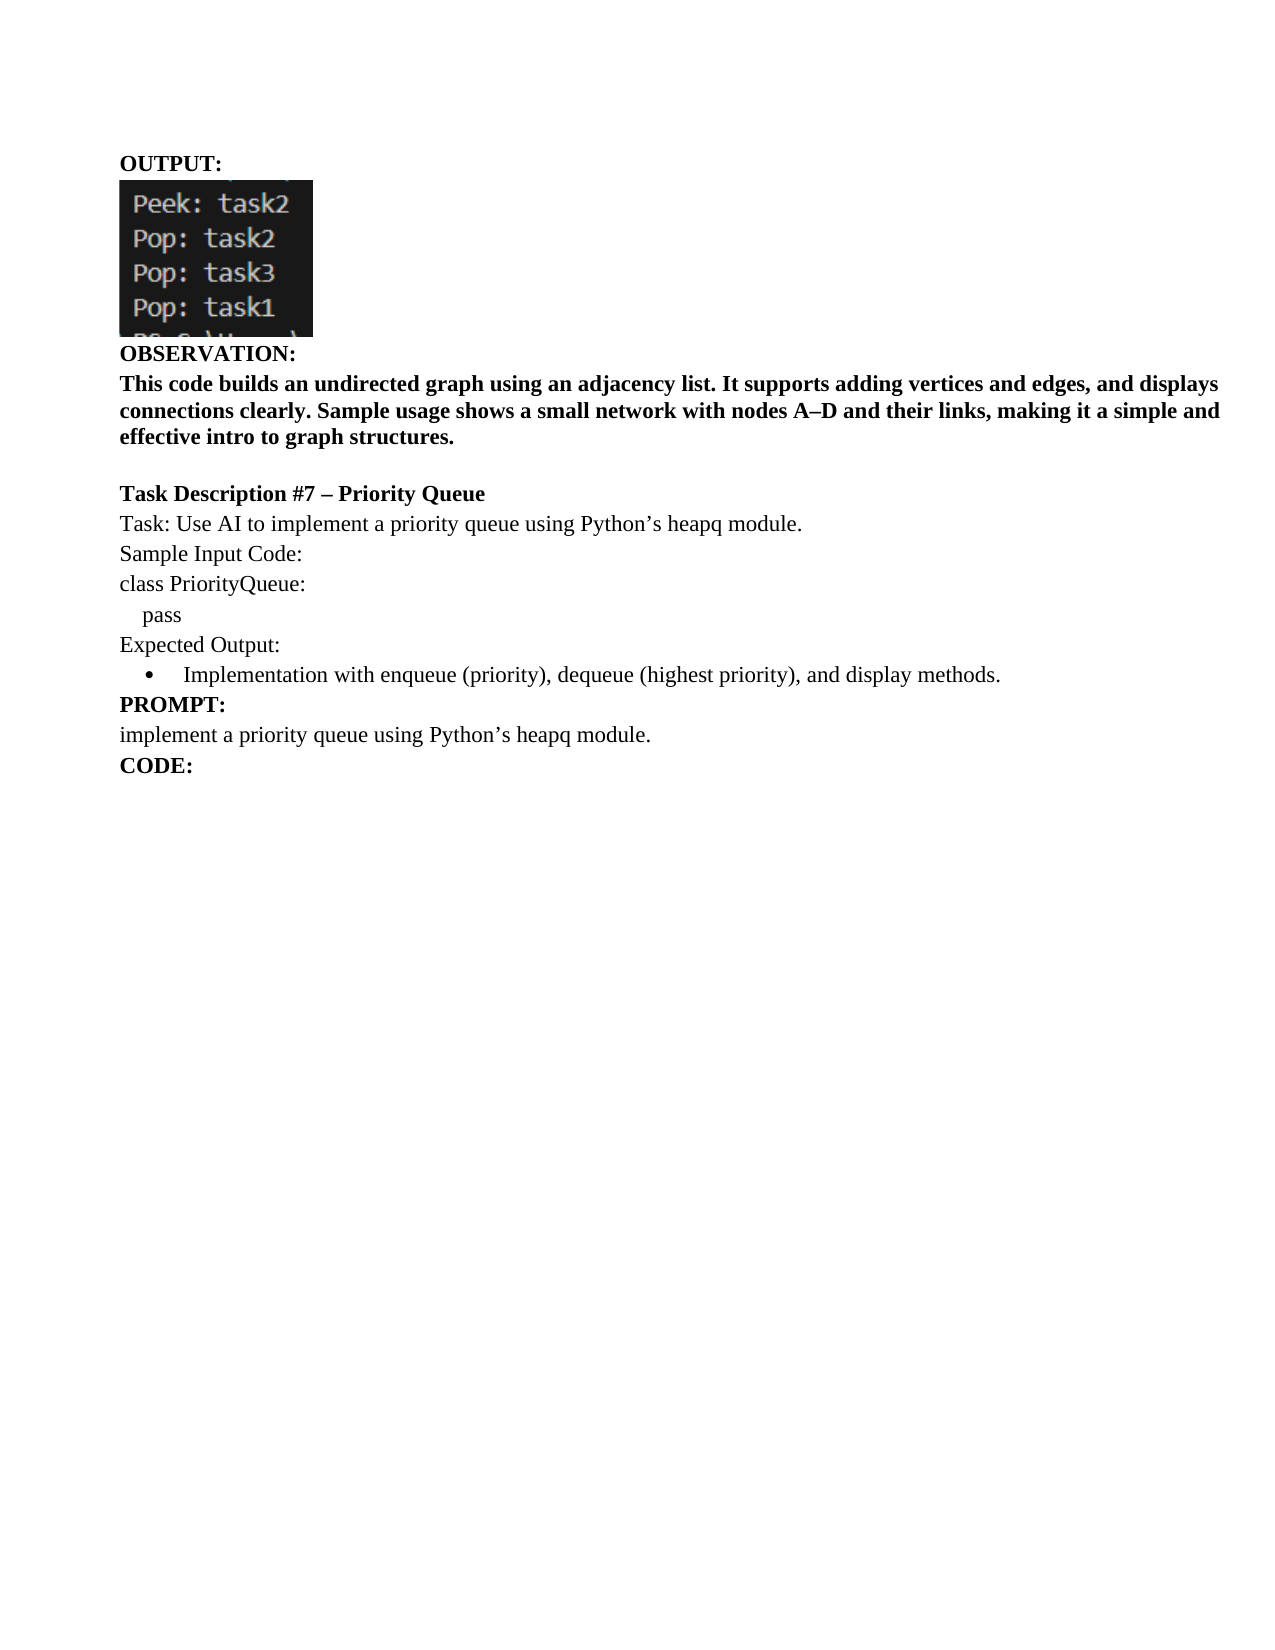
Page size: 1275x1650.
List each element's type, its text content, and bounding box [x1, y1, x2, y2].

picture [119, 180, 313, 337]
